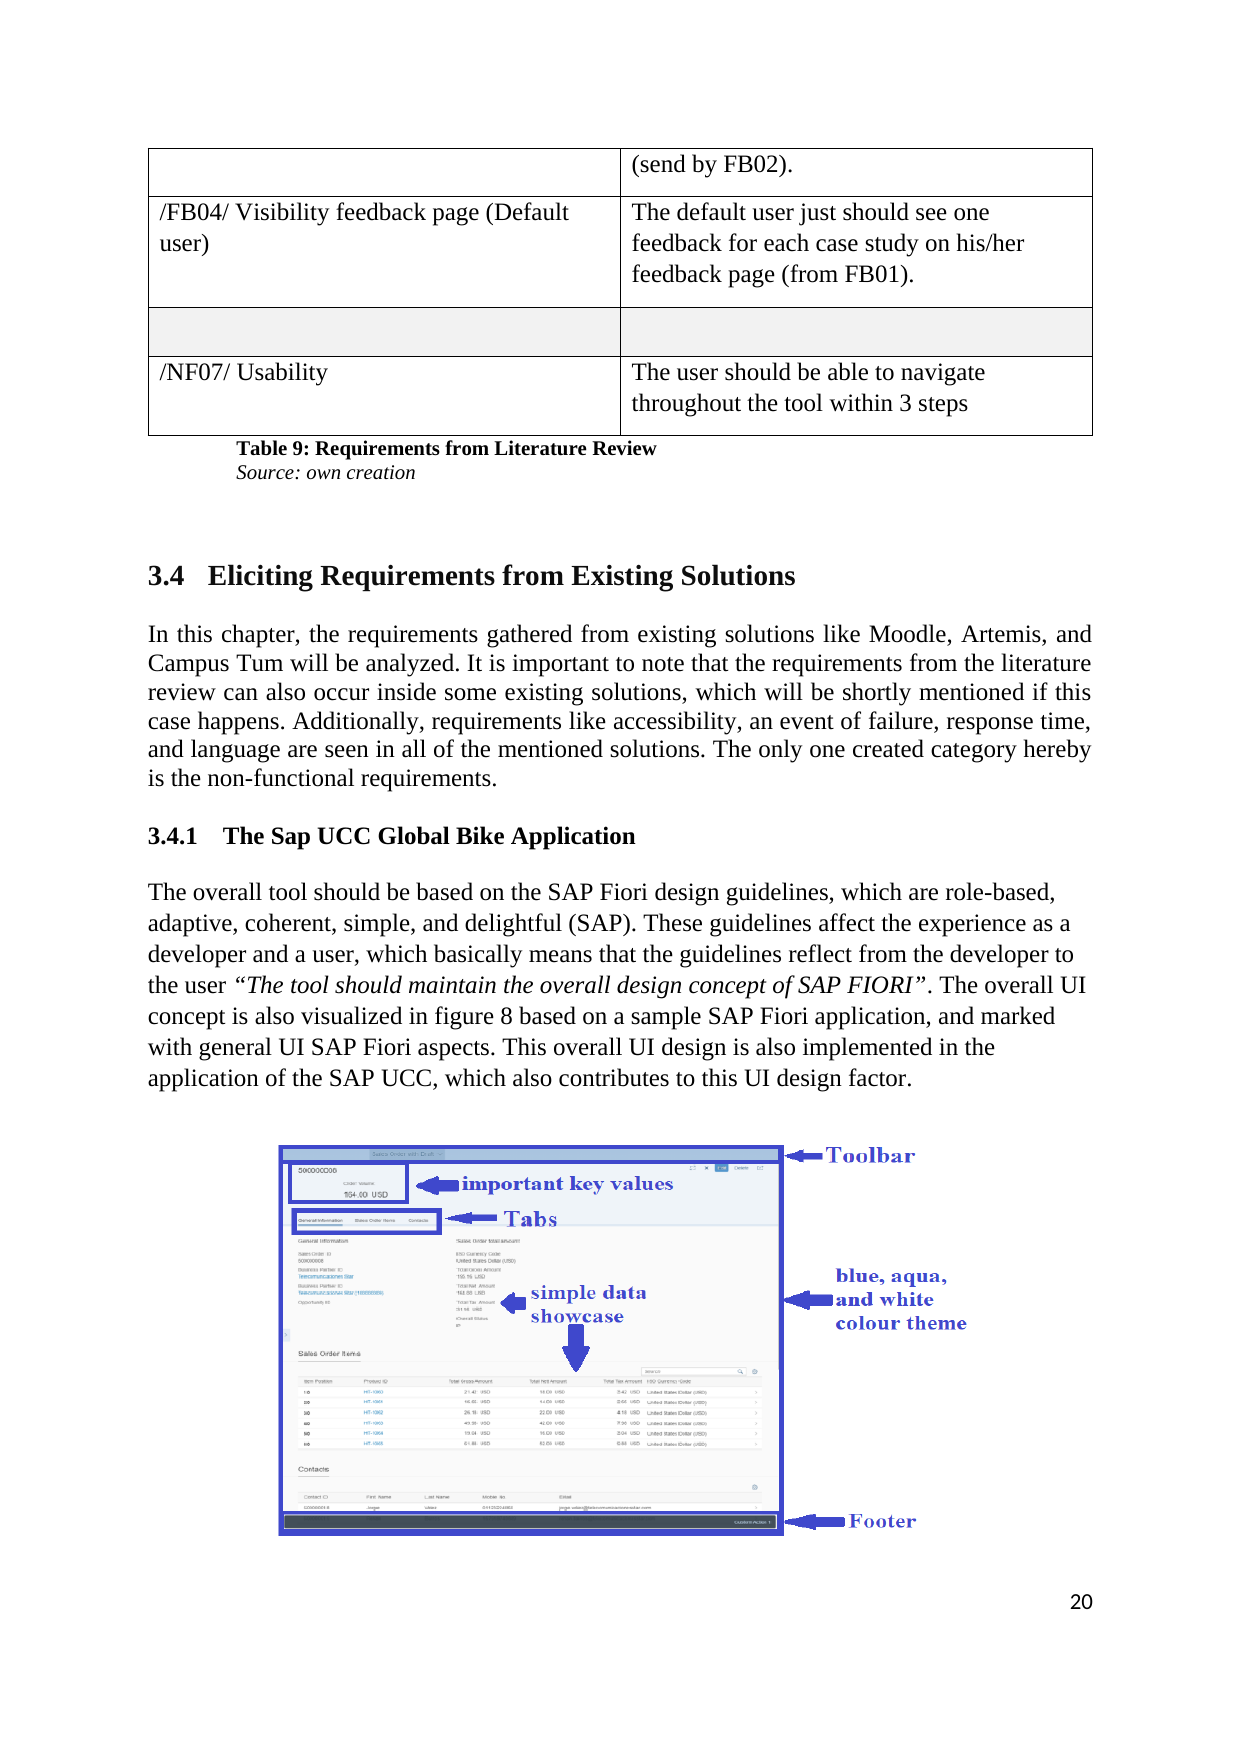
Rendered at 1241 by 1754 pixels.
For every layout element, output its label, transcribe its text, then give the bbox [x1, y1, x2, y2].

text Source: own creation [236, 460, 1004, 484]
table_cell [621, 308, 1092, 356]
table_cell /FB04/ Visibility feedback page (Default user) [149, 197, 620, 307]
text The overall tool should be based on the SAP Fiori design guidelines, which are role-based, adaptive, coherent, simple, and delightful (SAP). These guidelines affect the experience as a developer and a user, which basically means that the guidelines reflect from the developer to the user “The tool should maintain the overall design concept of SAP FIORI”. The overall UI concept is also visualized in figure 8 based on a sample SAP Fiori application, and marked with general UI SAP Fiori aspects. This overall UI design is also implemented in the application of the SAP UCC, which also contributes to this UI design factor. [148, 877, 1093, 1092]
table_cell The default user just should see one feedback for each case study on his/her feedback page (from FB01). [621, 197, 1092, 307]
table_cell [149, 308, 620, 356]
picture [260, 1131, 980, 1560]
subtitle The Sap UCC Global Bike Application [148, 821, 1093, 850]
table_cell The user should be able to navigate throughout the tool within 3 steps [621, 357, 1092, 435]
text In this chapter, the requirements gathered from existing solutions like Moodle, Artemis, and Campus Tum will be analyzed. It is important to note that the requirements from the literature review can also occur inside some existing solutions, which will be shortly mentioned if this case happens. Additionally, requirements like accessibility, an event of failure, response time, and language are seen in all of the mentioned solutions. The only one created category hereby is the non-functional requirements. [148, 619, 1093, 792]
subtitle Eliciting Requirements from Existing Solutions [148, 558, 1093, 592]
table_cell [621, 149, 1092, 196]
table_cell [149, 149, 620, 196]
table_cell /NF07/ Usability [149, 357, 620, 435]
